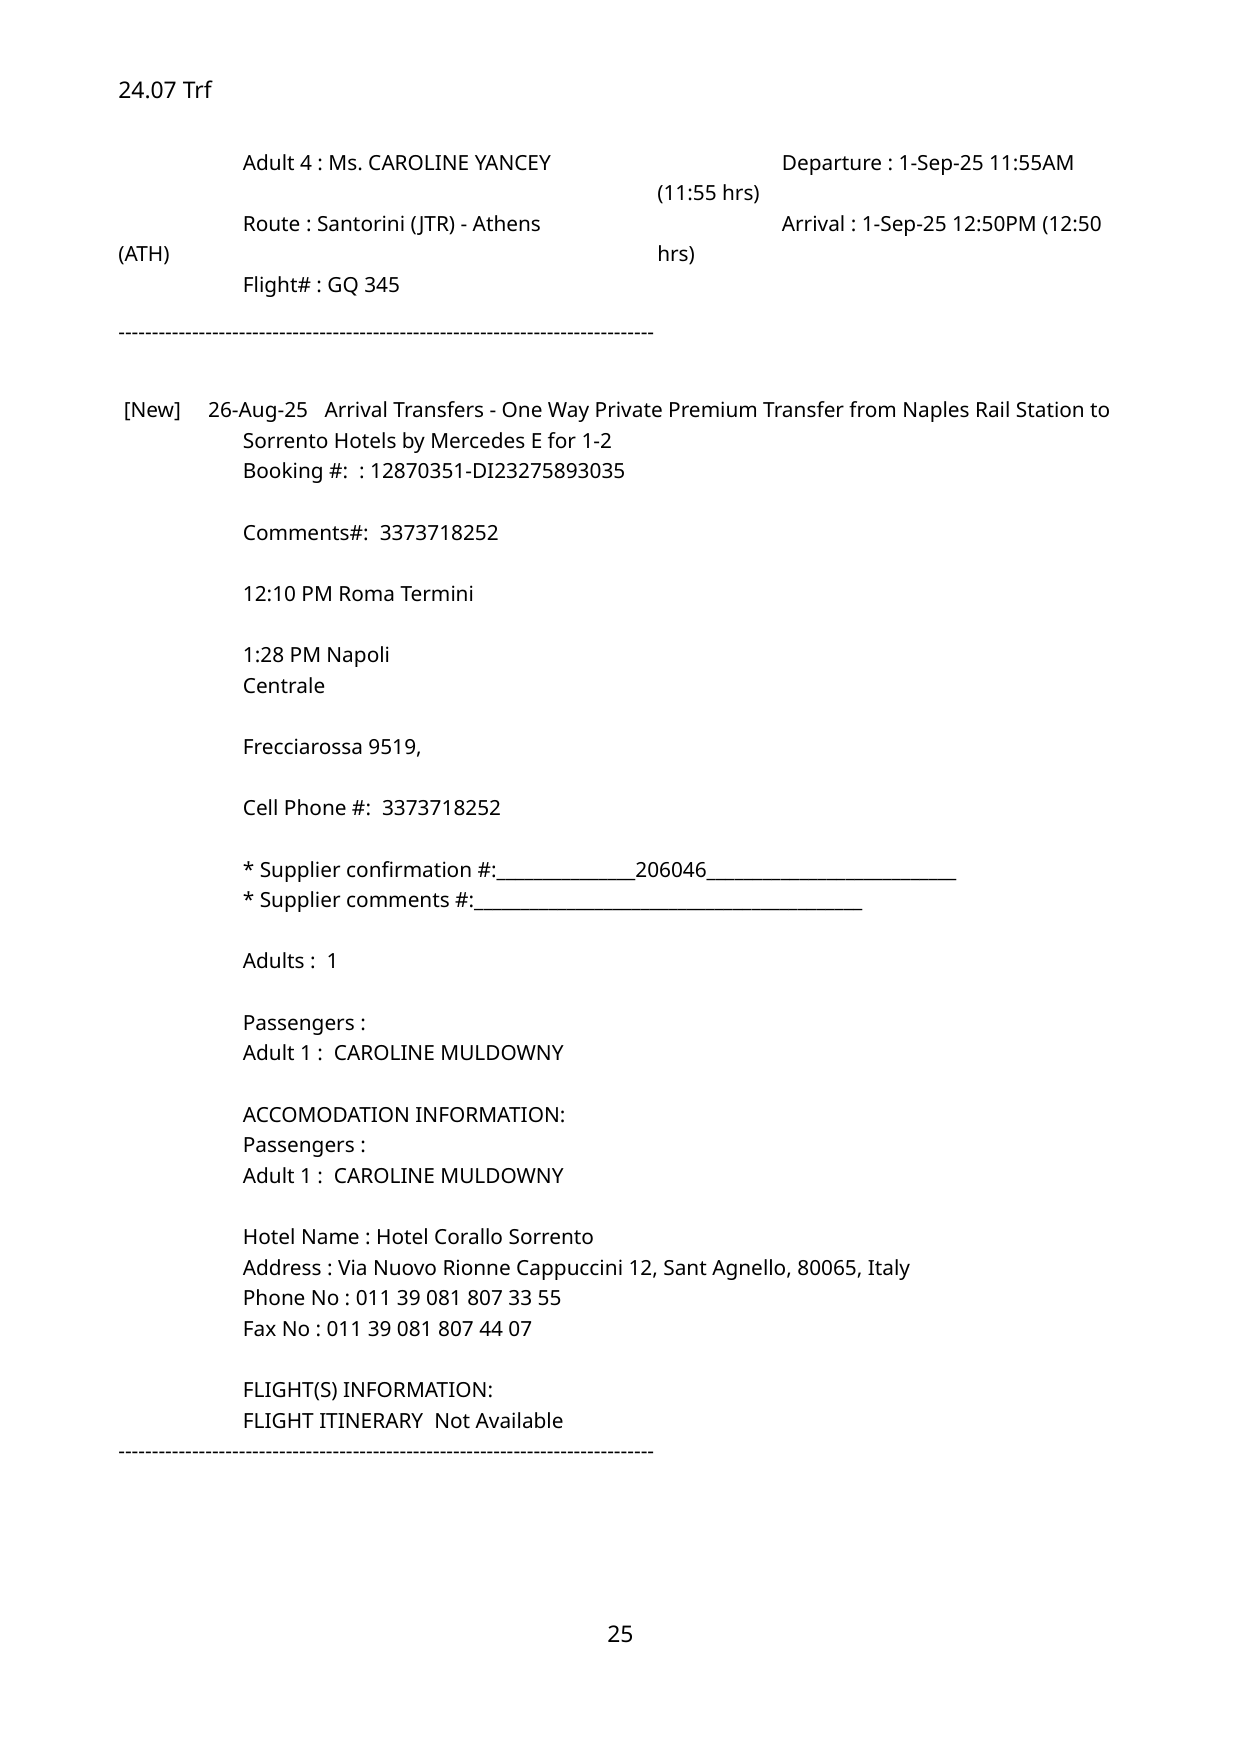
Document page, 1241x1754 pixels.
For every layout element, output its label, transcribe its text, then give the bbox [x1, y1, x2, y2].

text -------------------------------------------------------------------------------- [118, 317, 1122, 346]
text [New] 26-Aug-25 Arrival Transfers - One Way Private Premium Transfer from Naples Rail Station to Sorrento Hotels by Mercedes E for 1-2 Booking #: : 12870351-DI23275893035 Comments#: 3373718252 12:10 PM Roma Termini 1:28 PM Napoli Centrale Frecciarossa 9519, Cell Phone #: 3373718252 * Supplier confirmation #:_______________206046___________________________ * Supplier comments #:__________________________________________ Adults : 1 Passengers : Adult 1 : CAROLINE MULDOWNY ACCOMODATION INFORMATION: Passengers : Adult 1 : CAROLINE MULDOWNY Hotel Name : Hotel Corallo Sorrento Address : Via Nuovo Rionne Cappuccini 12, Sant Agnello, 80065, Italy Phone No : 011 39 081 807 33 55 Fax No : 011 39 081 807 44 07 FLIGHT(S) INFORMATION: FLIGHT ITINERARY Not Available -------------------------------------------------------------------------------- [118, 365, 1122, 1465]
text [118, 148, 583, 298]
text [657, 148, 1122, 298]
